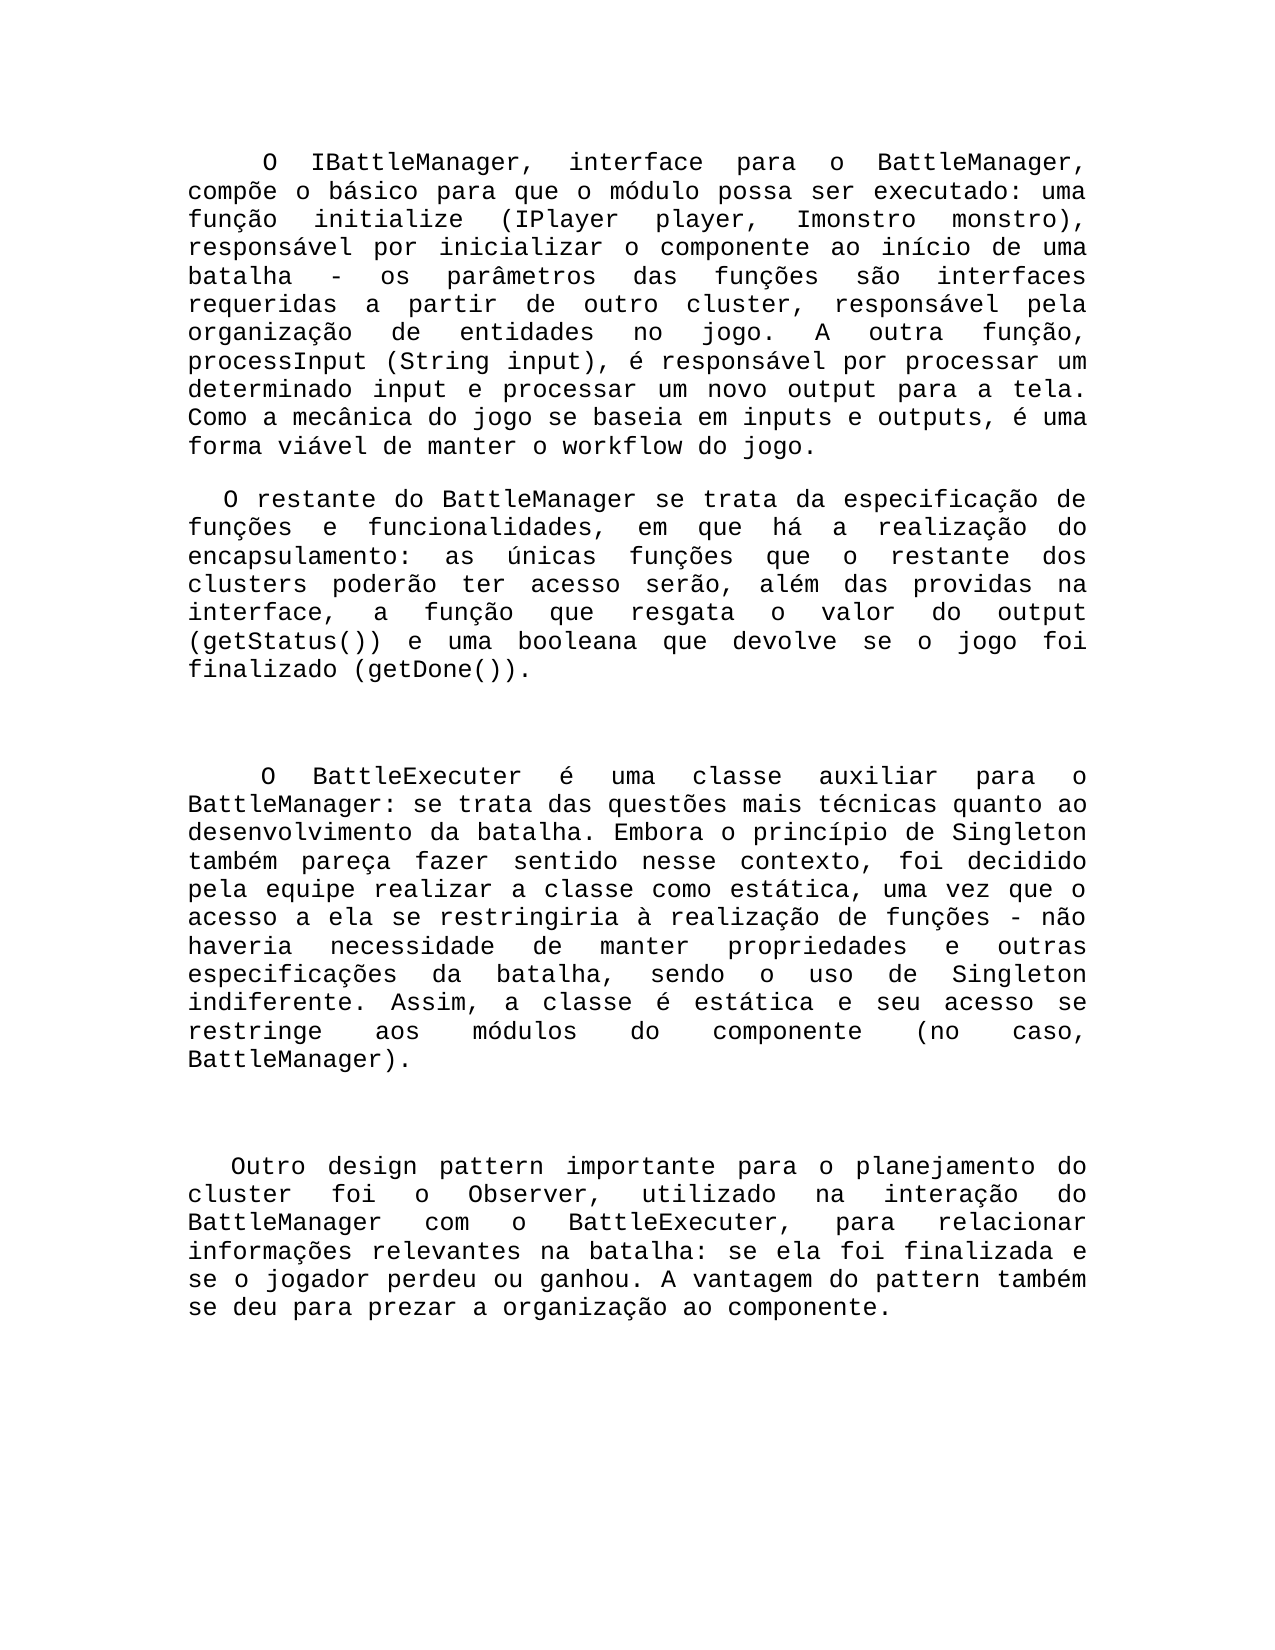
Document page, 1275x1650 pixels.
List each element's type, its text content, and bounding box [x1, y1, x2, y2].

subtitle O restante do BattleManager se trata da especificação de funções e funcionalidades, em que há a realização do encapsulamento: as únicas funções que o restante dos clusters poderão ter acesso serão, além das providas na interface, a função que resgata o valor do output (getStatus()) e uma booleana que devolve se o jogo foi finalizado (getDone()). [187, 487, 1087, 685]
subtitle Outro design pattern importante para o planejamento do cluster foi o Observer, utilizado na interação do BattleManager com o BattleExecuter, para relacionar informações relevantes na batalha: se ela foi finalizada e se o jogador perdeu ou ganhou. A vantagem do pattern também se deu para prezar a organização ao componente. [187, 1153, 1087, 1323]
subtitle O BattleExecuter é uma classe auxiliar para o BattleManager: se trata das questões mais técnicas quanto ao desenvolvimento da batalha. Embora o princípio de Singleton também pareça fazer sentido nesse contexto, foi decidido pela equipe realizar a classe como estática, uma vez que o acesso a ela se restringiria à realização de funções - não haveria necessidade de manter propriedades e outras especificações da batalha, sendo o uso de Singleton indiferente. Assim, a classe é estática e seu acesso se restringe aos módulos do componente (no caso, BattleManager). [187, 763, 1087, 1075]
subtitle O IBattleManager, interface para o BattleManager, compõe o básico para que o módulo possa ser executado: uma função initialize (IPlayer player, Imonstro monstro), responsável por inicializar o componente ao início de uma batalha - os parâmetros das funções são interfaces requeridas a partir de outro cluster, responsável pela organização de entidades no jogo. A outra função, processInput (String input), é responsável por processar um determinado input e processar um novo output para a tela. Como a mecânica do jogo se baseia em inputs e outputs, é uma forma viável de manter o workflow do jogo. [187, 150, 1087, 462]
